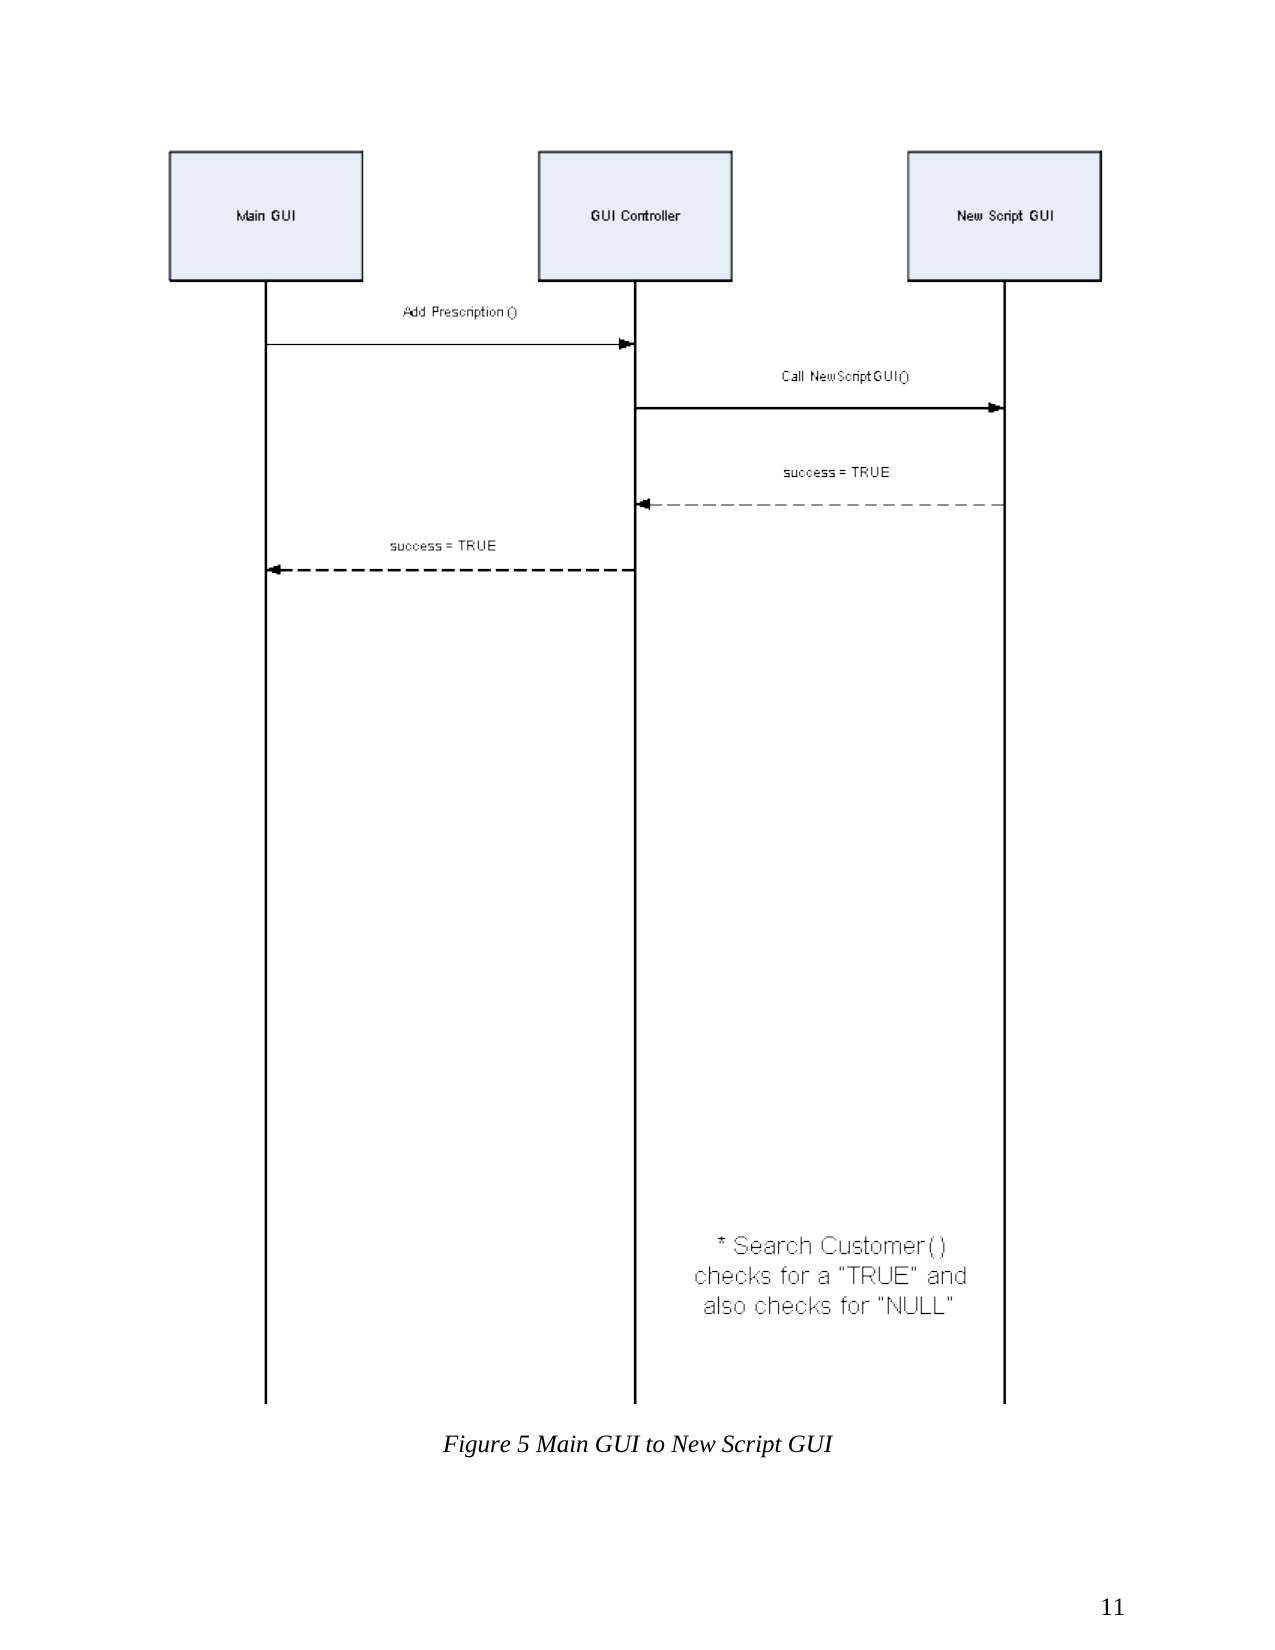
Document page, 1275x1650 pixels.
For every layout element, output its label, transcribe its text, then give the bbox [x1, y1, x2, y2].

text Figure 5 Main GUI to New Script GUI [150, 1429, 1125, 1458]
